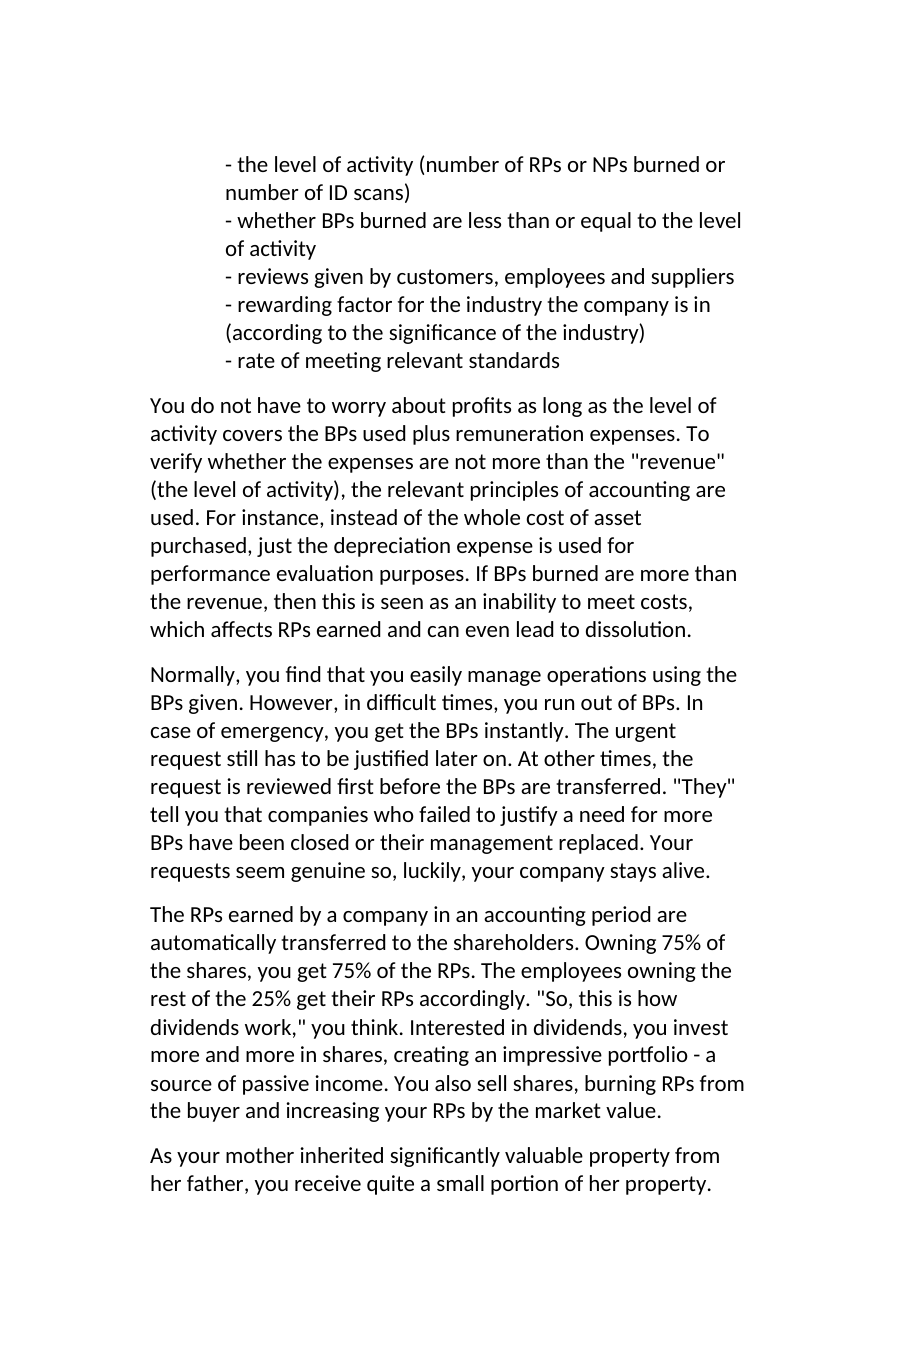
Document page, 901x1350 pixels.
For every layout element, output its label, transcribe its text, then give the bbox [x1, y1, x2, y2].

text You do not have to worry about profits as long as the level of activity covers the BPs used plus remuneration expenses. To verify whether the expenses are not more than the "revenue" (the level of activity), the relevant principles of accounting are used. For instance, instead of the whole cost of asset purchased, just the depreciation expense is used for performance evaluation purposes. If BPs burned are more than the revenue, then this is seen as an inability to meet costs, which affects RPs earned and can even lead to dissolution. [150, 391, 750, 643]
text Normally, you find that you easily manage operations using the BPs given. However, in difficult times, you run out of BPs. In case of emergency, you get the BPs instantly. The urgent request still has to be justified later on. At other times, the request is reviewed first before the BPs are transferred. "They" tell you that companies who failed to justify a need for more BPs have been closed or their management replaced. Your requests seem genuine so, luckily, your company stays alive. [150, 660, 750, 884]
text The RPs earned by a company in an accounting period are automatically transferred to the shareholders. Owning 75% of the shares, you get 75% of the RPs. The employees owning the rest of the 25% get their RPs accordingly. "So, this is how dividends work," you think. Interested in dividends, you invest more and more in shares, creating an impressive portfolio - a source of passive income. You also sell shares, burning RPs from the buyer and increasing your RPs by the market value. [150, 901, 750, 1125]
text - the level of activity (number of RPs or NPs burned or number of ID scans) - whether BPs burned are less than or equal to the level of activity - reviews given by customers, employees and suppliers - rewarding factor for the industry the company is in (according to the significance of the industry) - rate of meeting relevant standards [225, 150, 750, 374]
